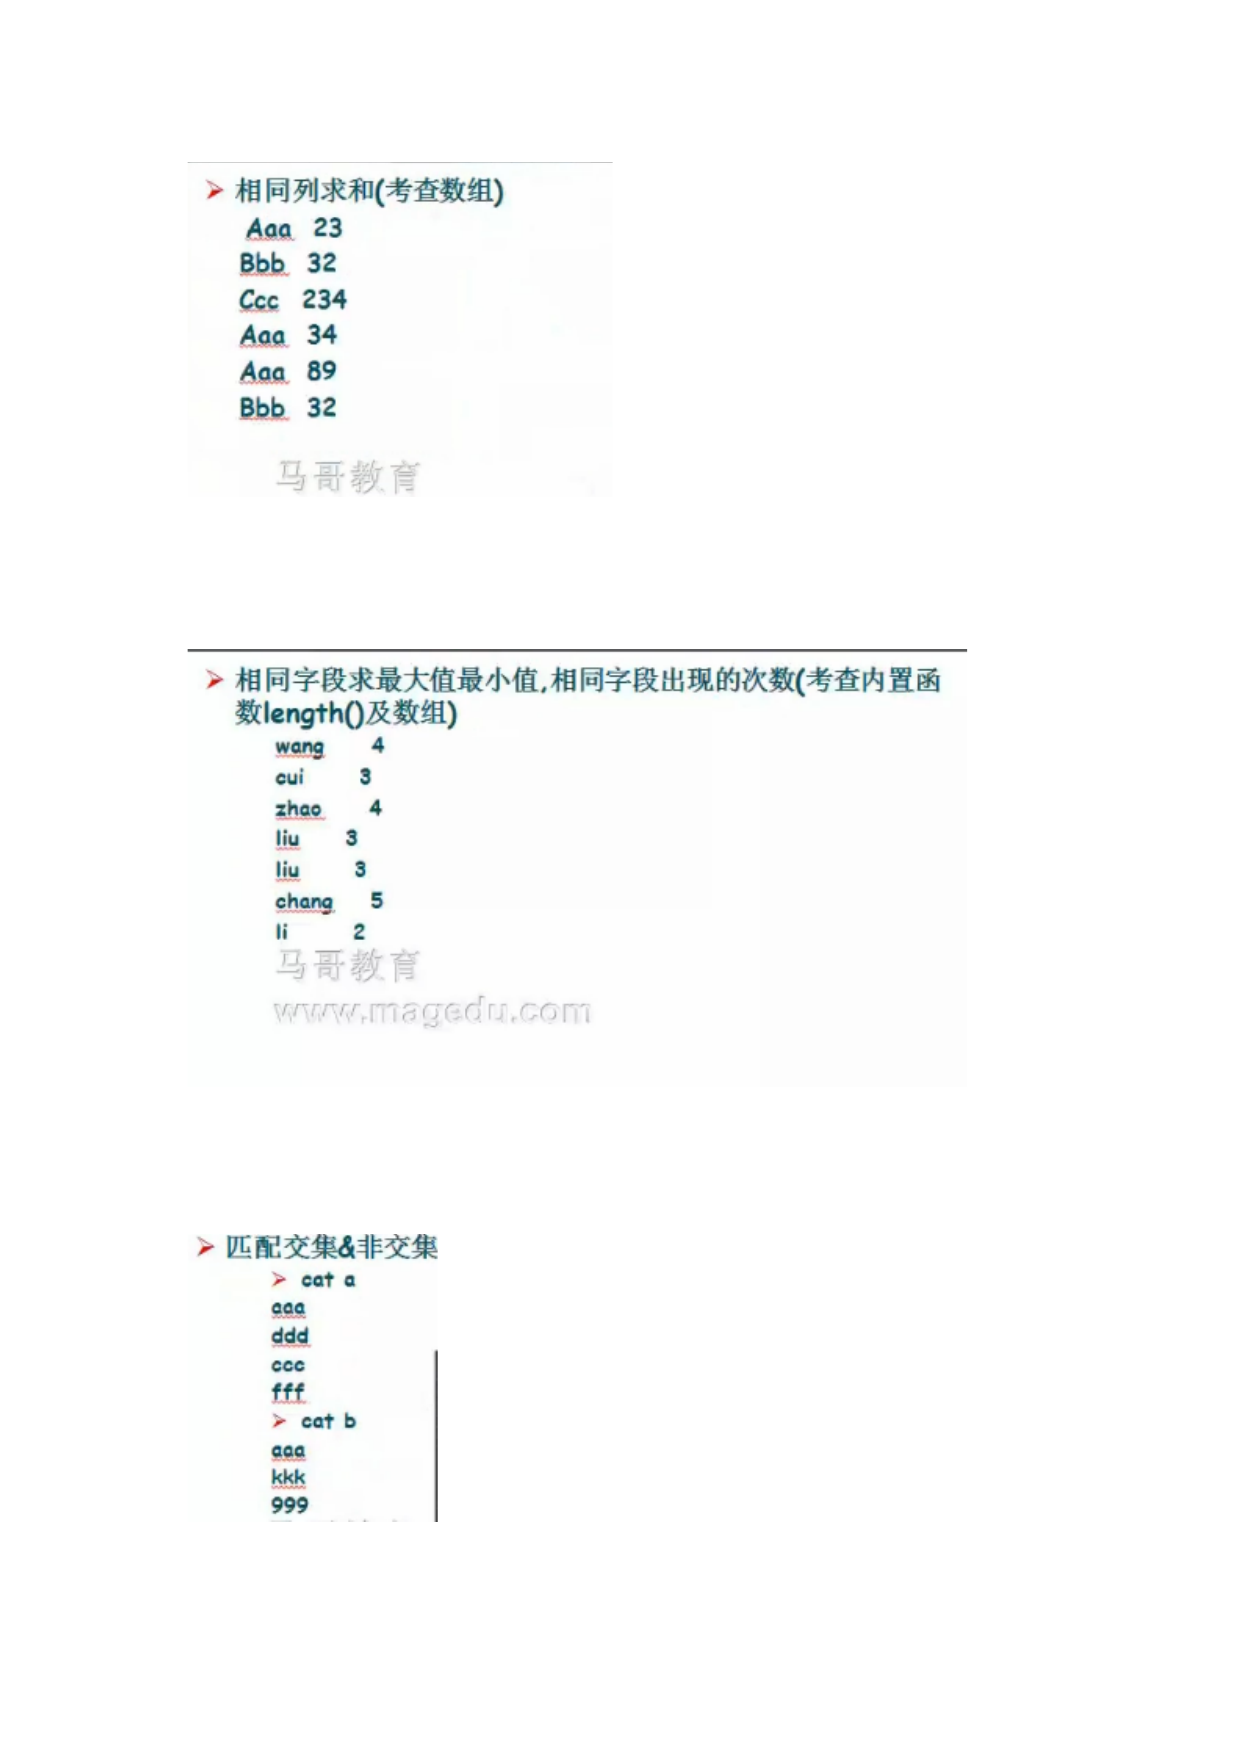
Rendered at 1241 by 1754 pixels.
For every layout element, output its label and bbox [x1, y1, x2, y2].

picture [187, 1234, 438, 1522]
picture [187, 649, 968, 1087]
picture [187, 162, 613, 497]
